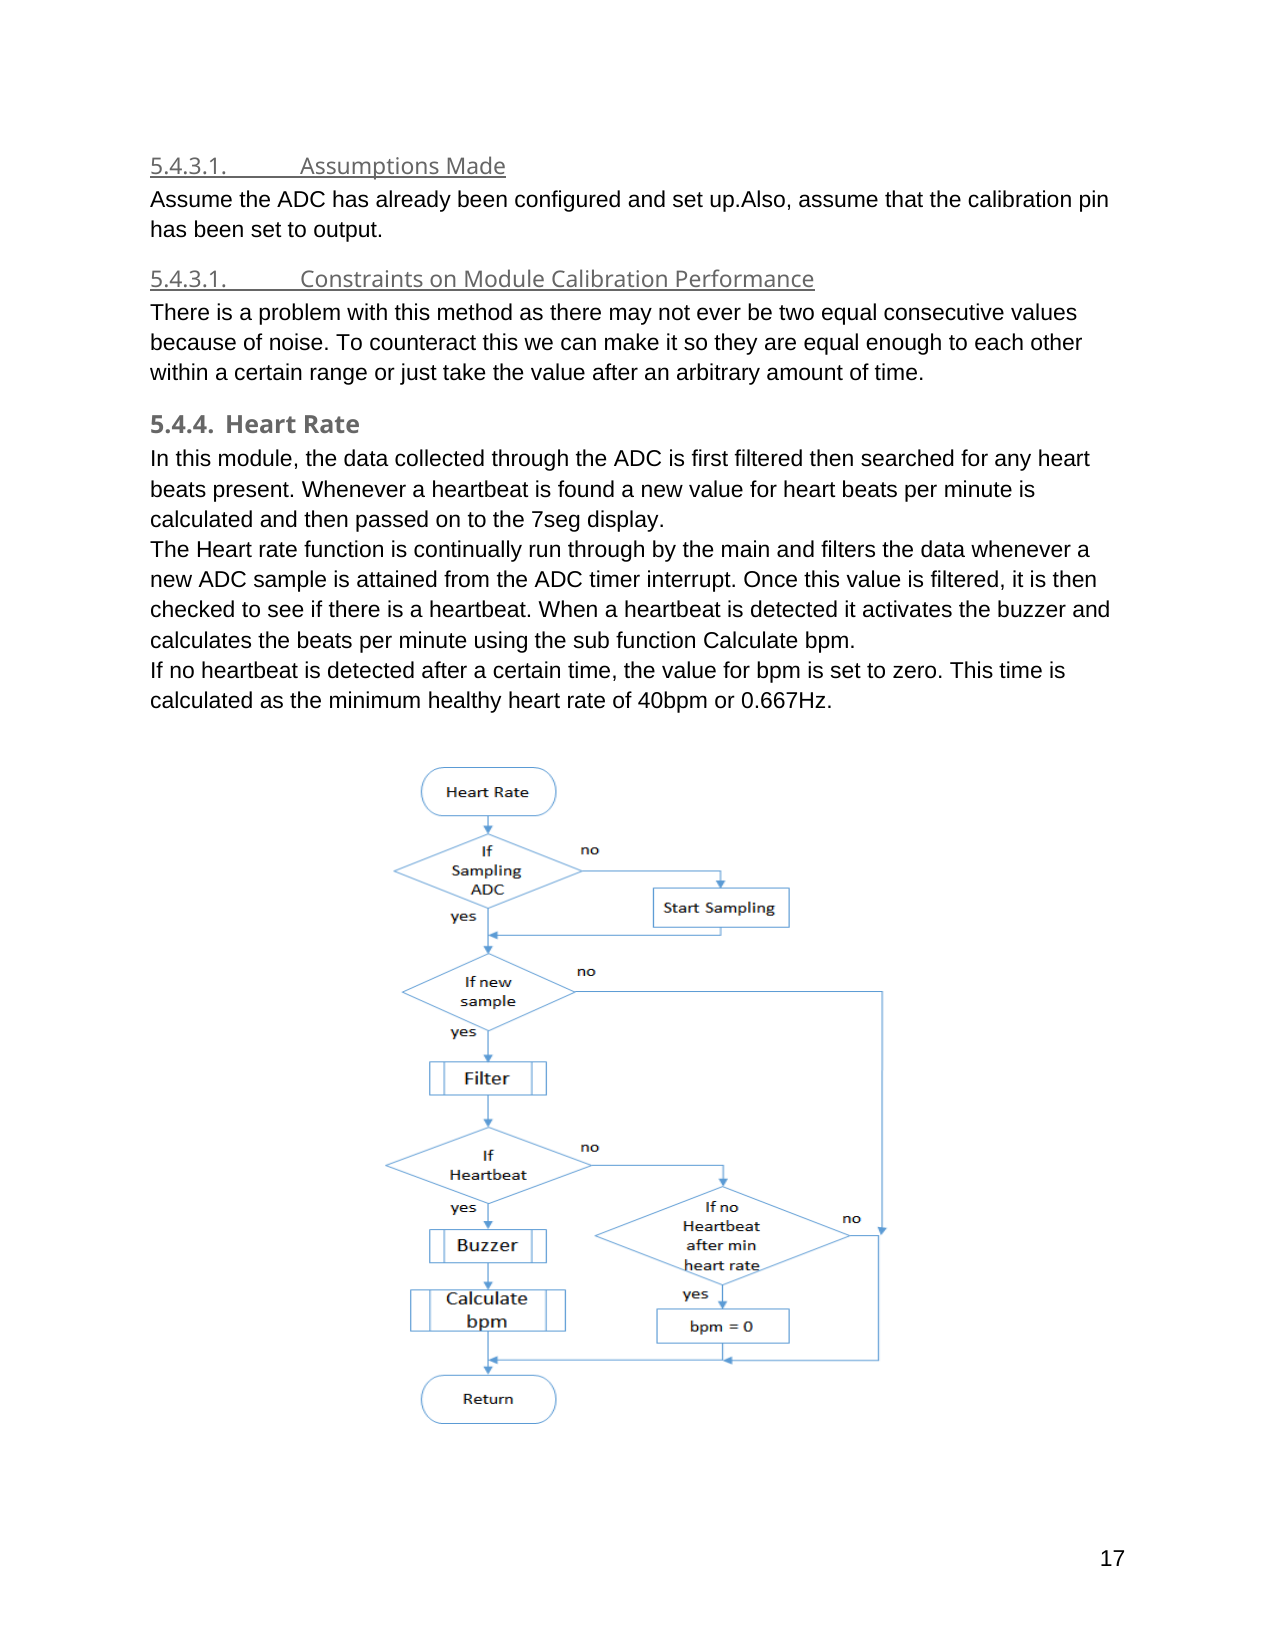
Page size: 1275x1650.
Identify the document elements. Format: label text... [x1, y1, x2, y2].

subtitle 5.4.3.1. Assumptions Made [150, 150, 1125, 181]
text If no heartbeat is detected after a certain time, the value for bpm is set to zero. This time is calculated as the minimum healthy heart rate of 40bpm or 0.667Hz. [150, 657, 1125, 713]
picture [384, 767, 891, 1424]
text The Heart rate function is continually run through by the main and filters the data whenever a new ADC sample is attained from the ADC timer interrupt. Once this value is filtered, it is then checked to see if there is a heartbeat. When a heartbeat is detected it activates the buzzer and calculates the beats per minute using the sub function Calculate bpm. [150, 536, 1125, 653]
text Assume the ADC has already been configured and set up.Also, assume that the calibration pin has been set to output. [150, 186, 1125, 242]
text In this module, the data collected through the ADC is first filtered then searched for any heart beats present. Whenever a heartbeat is found a new value for heart beats per minute is calculated and then passed on to the 7seg display. [150, 445, 1125, 532]
subtitle 5.4.4. Heart Rate [150, 406, 1125, 440]
subtitle 5.4.3.1. Constraints on Module Calibration Performance [150, 263, 1125, 294]
text There is a problem with this method as there may not ever be two equal consecutive values because of noise. To counteract this we can make it so they are equal enough to each other within a certain range or just take the value after an arbitrary amount of time. [150, 299, 1125, 386]
